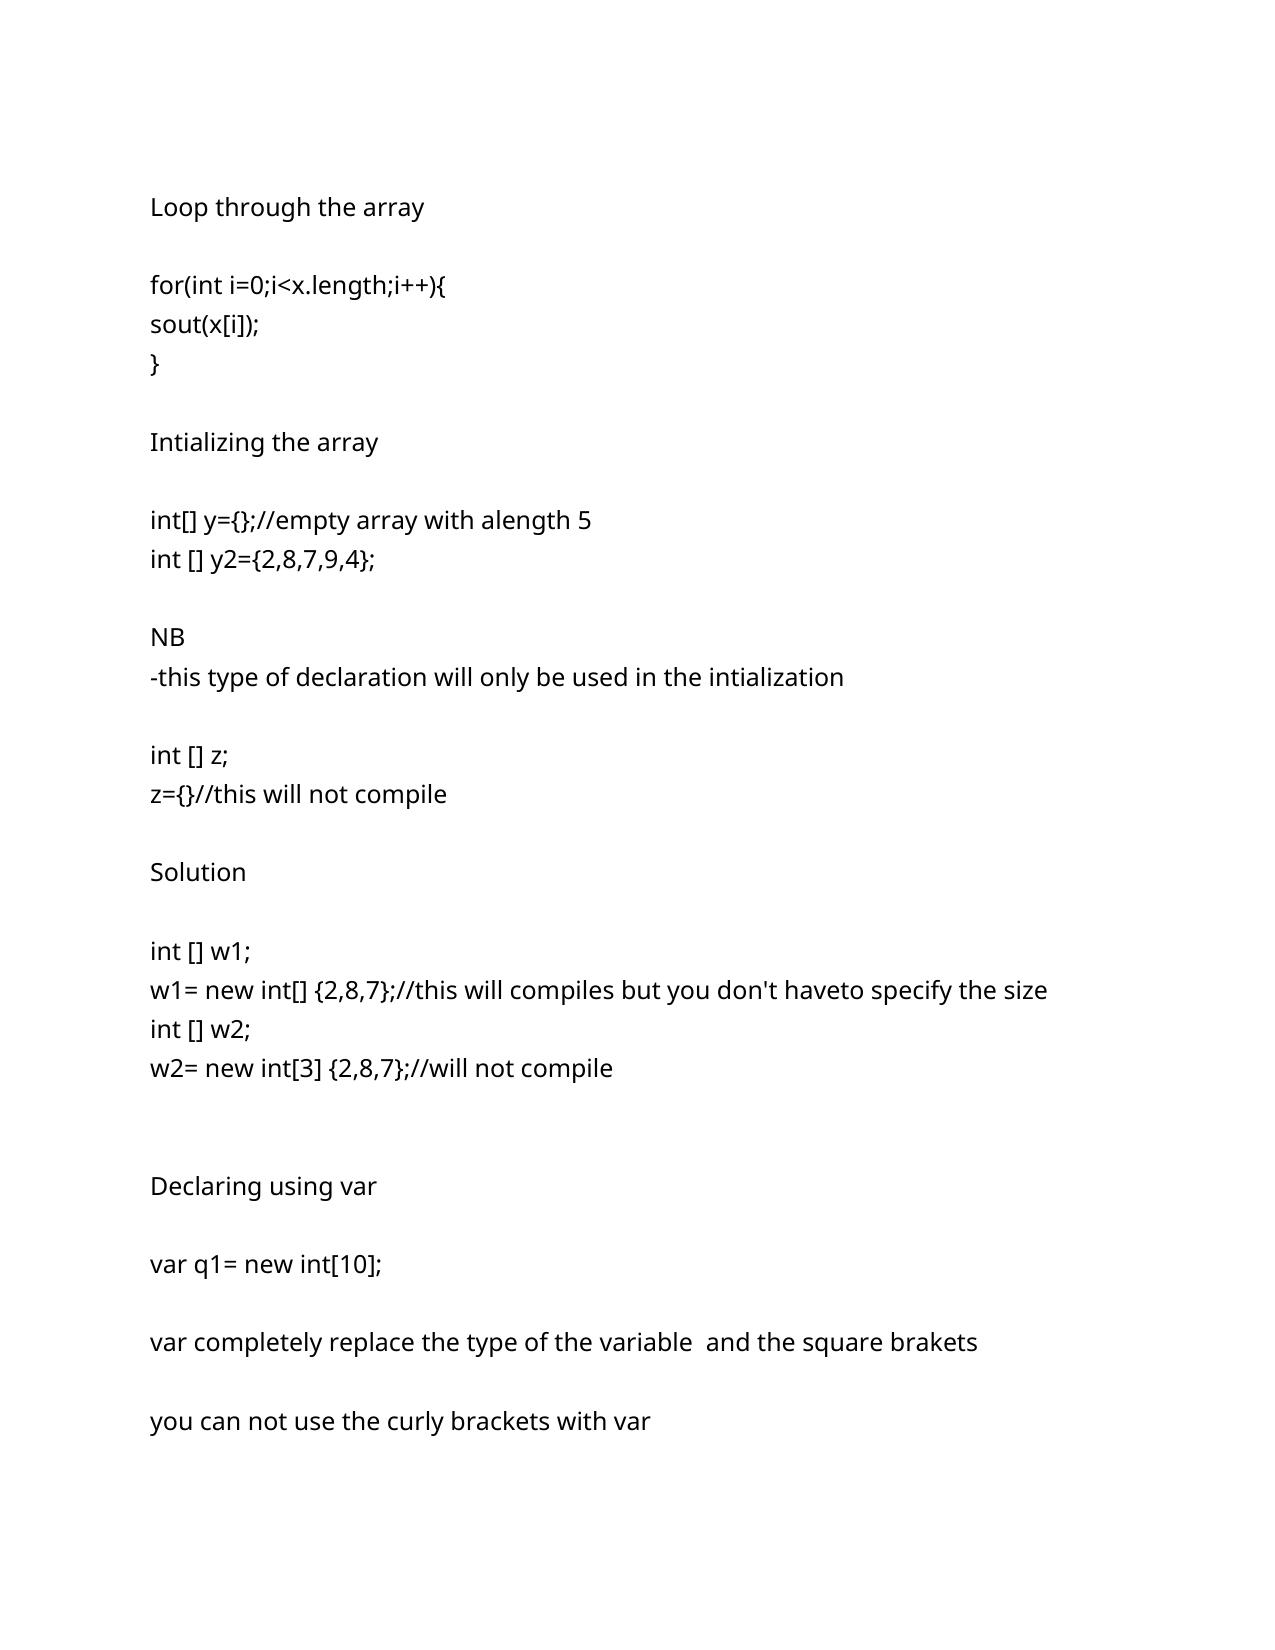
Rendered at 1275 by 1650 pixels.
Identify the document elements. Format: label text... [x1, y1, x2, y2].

text z={}//this will not compile [150, 777, 1125, 811]
text int [] w1; [150, 933, 1125, 967]
text int [] w2; [150, 1012, 1125, 1046]
text Loop through the array [150, 189, 1125, 223]
text var completely replace the type of the variable and the square brakets [150, 1325, 1125, 1359]
text sout(x[i]); [150, 307, 1125, 341]
text NB [150, 620, 1125, 654]
text var q1= new int[10]; [150, 1247, 1125, 1281]
text -this type of declaration will only be used in the intialization [150, 659, 1125, 693]
text int [] y2={2,8,7,9,4}; [150, 542, 1125, 576]
text Declaring using var [150, 1168, 1125, 1202]
text int[] y={};//empty array with alength 5 [150, 502, 1125, 537]
text Solution [150, 855, 1125, 889]
text you can not use the curly brackets with var [150, 1403, 1125, 1437]
text Intializing the array [150, 424, 1125, 458]
text w2= new int[3] {2,8,7};//will not compile [150, 1051, 1125, 1085]
text w1= new int[] {2,8,7};//this will compiles but you don't haveto specify the size [150, 972, 1125, 1007]
text } [150, 346, 1125, 380]
text int [] z; [150, 737, 1125, 772]
text for(int i=0;i<x.length;i++){ [150, 267, 1125, 302]
